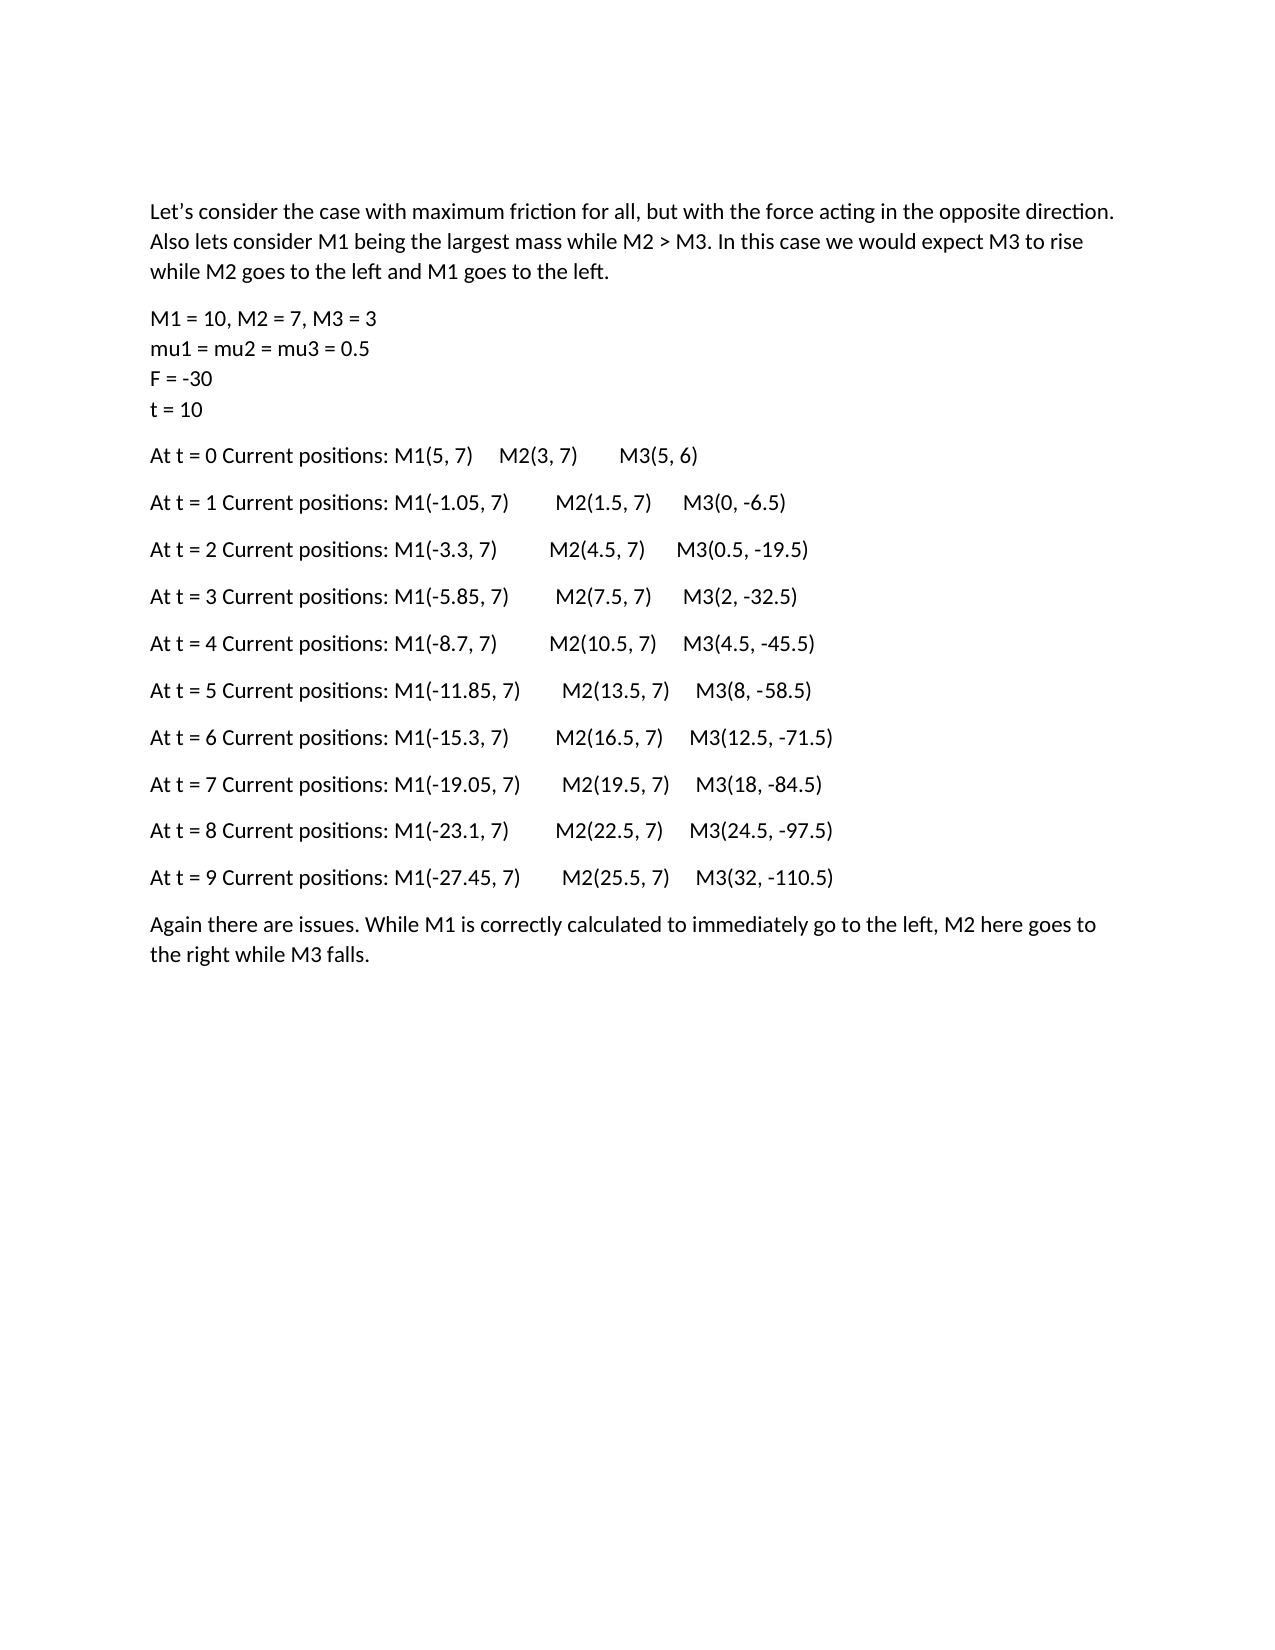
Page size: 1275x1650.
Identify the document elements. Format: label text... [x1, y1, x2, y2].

text At t = 0 Current positions: M1(5, 7) M2(3, 7) M3(5, 6) [150, 442, 1125, 470]
text Let’s consider the case with maximum friction for all, but with the force acting in the opposite direction. Also lets consider M1 being the largest mass while M2 > M3. In this case we would expect M3 to rise while M2 goes to the left and M1 goes to the left. [150, 197, 1125, 285]
text At t = 3 Current positions: M1(-5.85, 7) M2(7.5, 7) M3(2, -32.5) [150, 582, 1125, 610]
text At t = 8 Current positions: M1(-23.1, 7) M2(22.5, 7) M3(24.5, -97.5) [150, 817, 1125, 845]
text At t = 2 Current positions: M1(-3.3, 7) M2(4.5, 7) M3(0.5, -19.5) [150, 535, 1125, 563]
text At t = 4 Current positions: M1(-8.7, 7) M2(10.5, 7) M3(4.5, -45.5) [150, 629, 1125, 657]
text At t = 9 Current positions: M1(-27.45, 7) M2(25.5, 7) M3(32, -110.5) [150, 863, 1125, 892]
text M1 = 10, M2 = 7, M3 = 3 mu1 = mu2 = mu3 = 0.5 F = -30 t = 10 [150, 304, 1125, 423]
text Again there are issues. While M1 is correctly calculated to immediately go to the left, M2 here goes to the right while M3 falls. [150, 910, 1125, 969]
text At t = 7 Current positions: M1(-19.05, 7) M2(19.5, 7) M3(18, -84.5) [150, 770, 1125, 798]
text At t = 5 Current positions: M1(-11.85, 7) M2(13.5, 7) M3(8, -58.5) [150, 676, 1125, 704]
text At t = 6 Current positions: M1(-15.3, 7) M2(16.5, 7) M3(12.5, -71.5) [150, 723, 1125, 751]
text At t = 1 Current positions: M1(-1.05, 7) M2(1.5, 7) M3(0, -6.5) [150, 488, 1125, 517]
